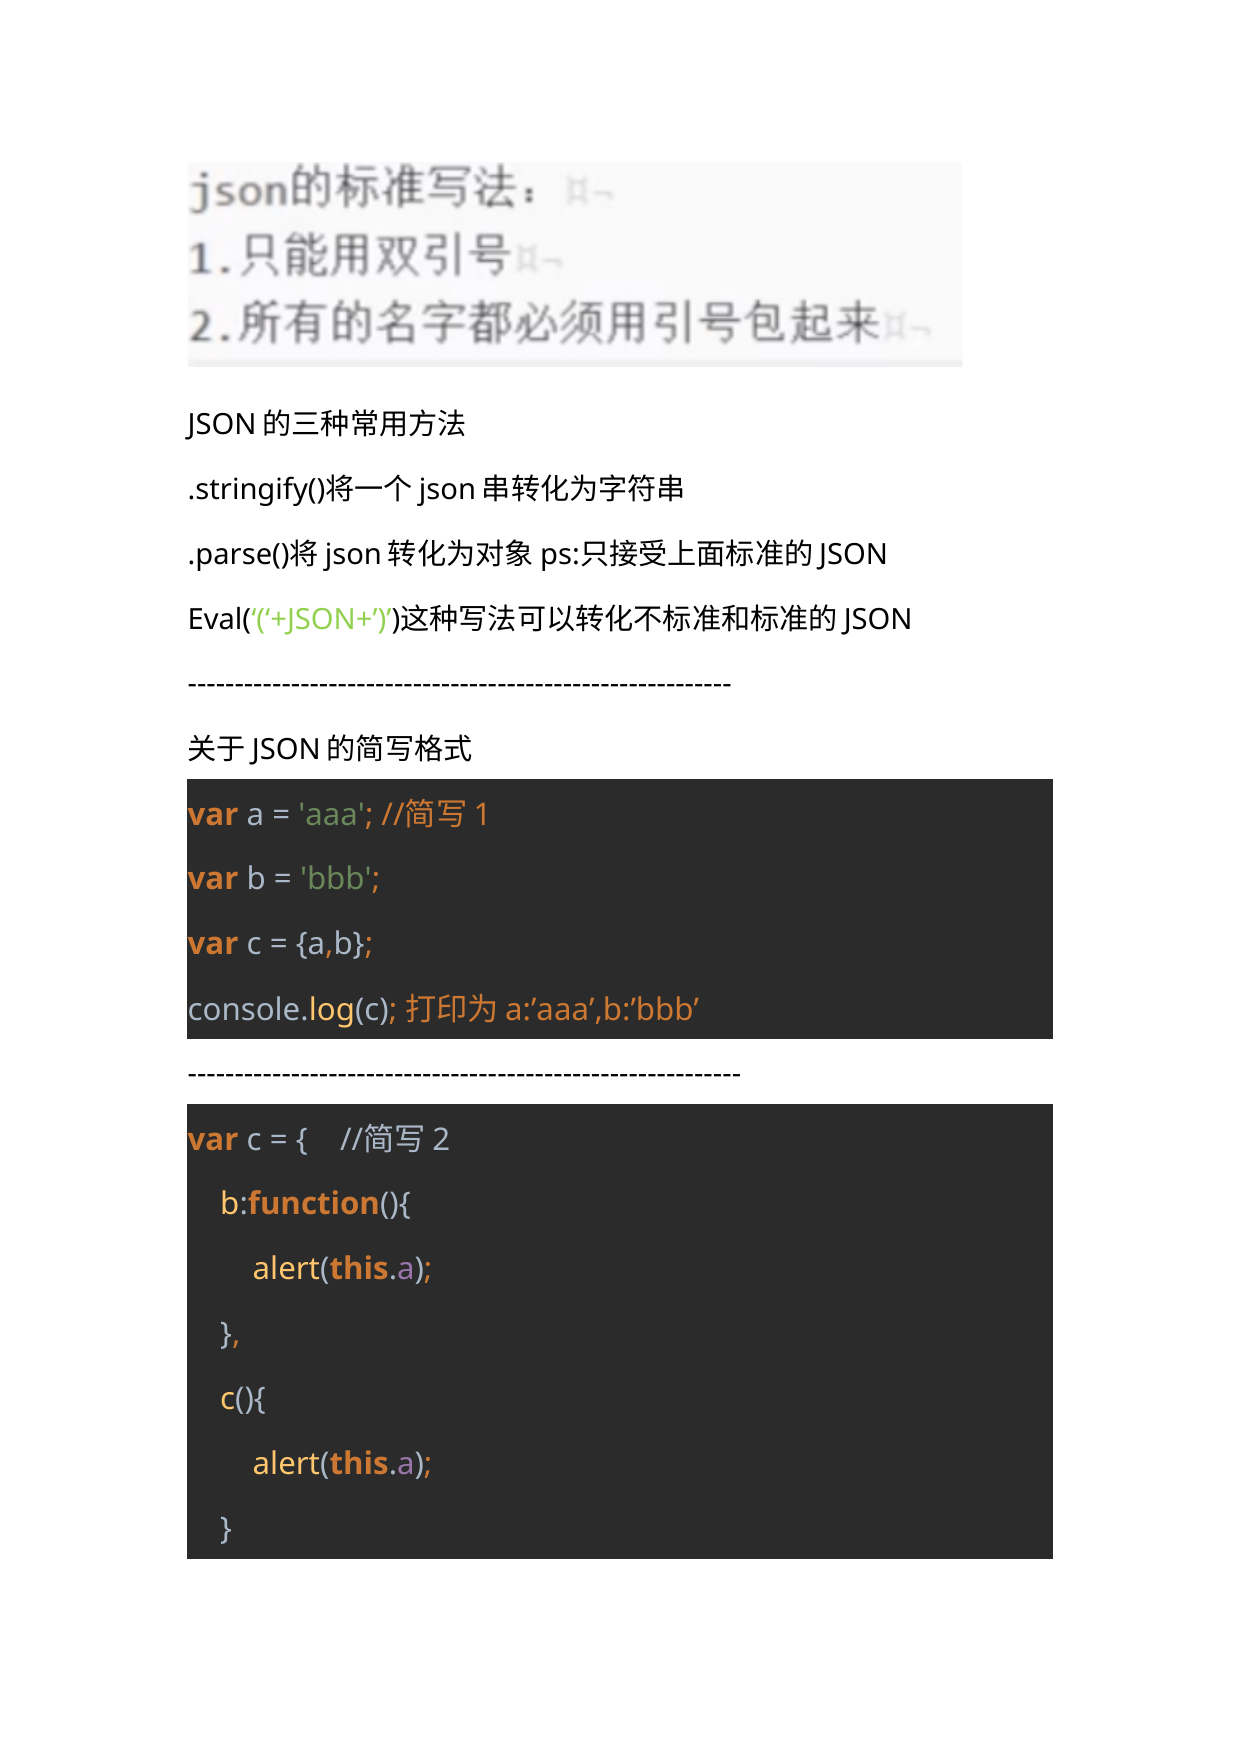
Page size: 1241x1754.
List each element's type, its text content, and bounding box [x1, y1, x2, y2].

text 关于JSON的简写格式 [187, 714, 1053, 779]
text var a = 'aaa'; //简写1 var b = 'bbb'; var c = {a,b}; console.log(c); 打印为a:’aaa’,b:’bbb’ [187, 779, 1053, 1039]
picture [187, 162, 963, 367]
text JSON的三种常用方法 [187, 389, 1053, 454]
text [187, 1104, 1053, 1559]
text .parse()将json转化为对象 ps:只接受上面标准的JSON [187, 519, 1053, 584]
text Eval(‘(‘+JSON+’)’)这种写法可以转化不标准和标准的JSON [187, 584, 1053, 649]
text ----------------------------------------------------------- [187, 1039, 1053, 1104]
text ---------------------------------------------------------- [187, 649, 1053, 714]
text .stringify()将一个json串转化为字符串 [187, 454, 1053, 519]
